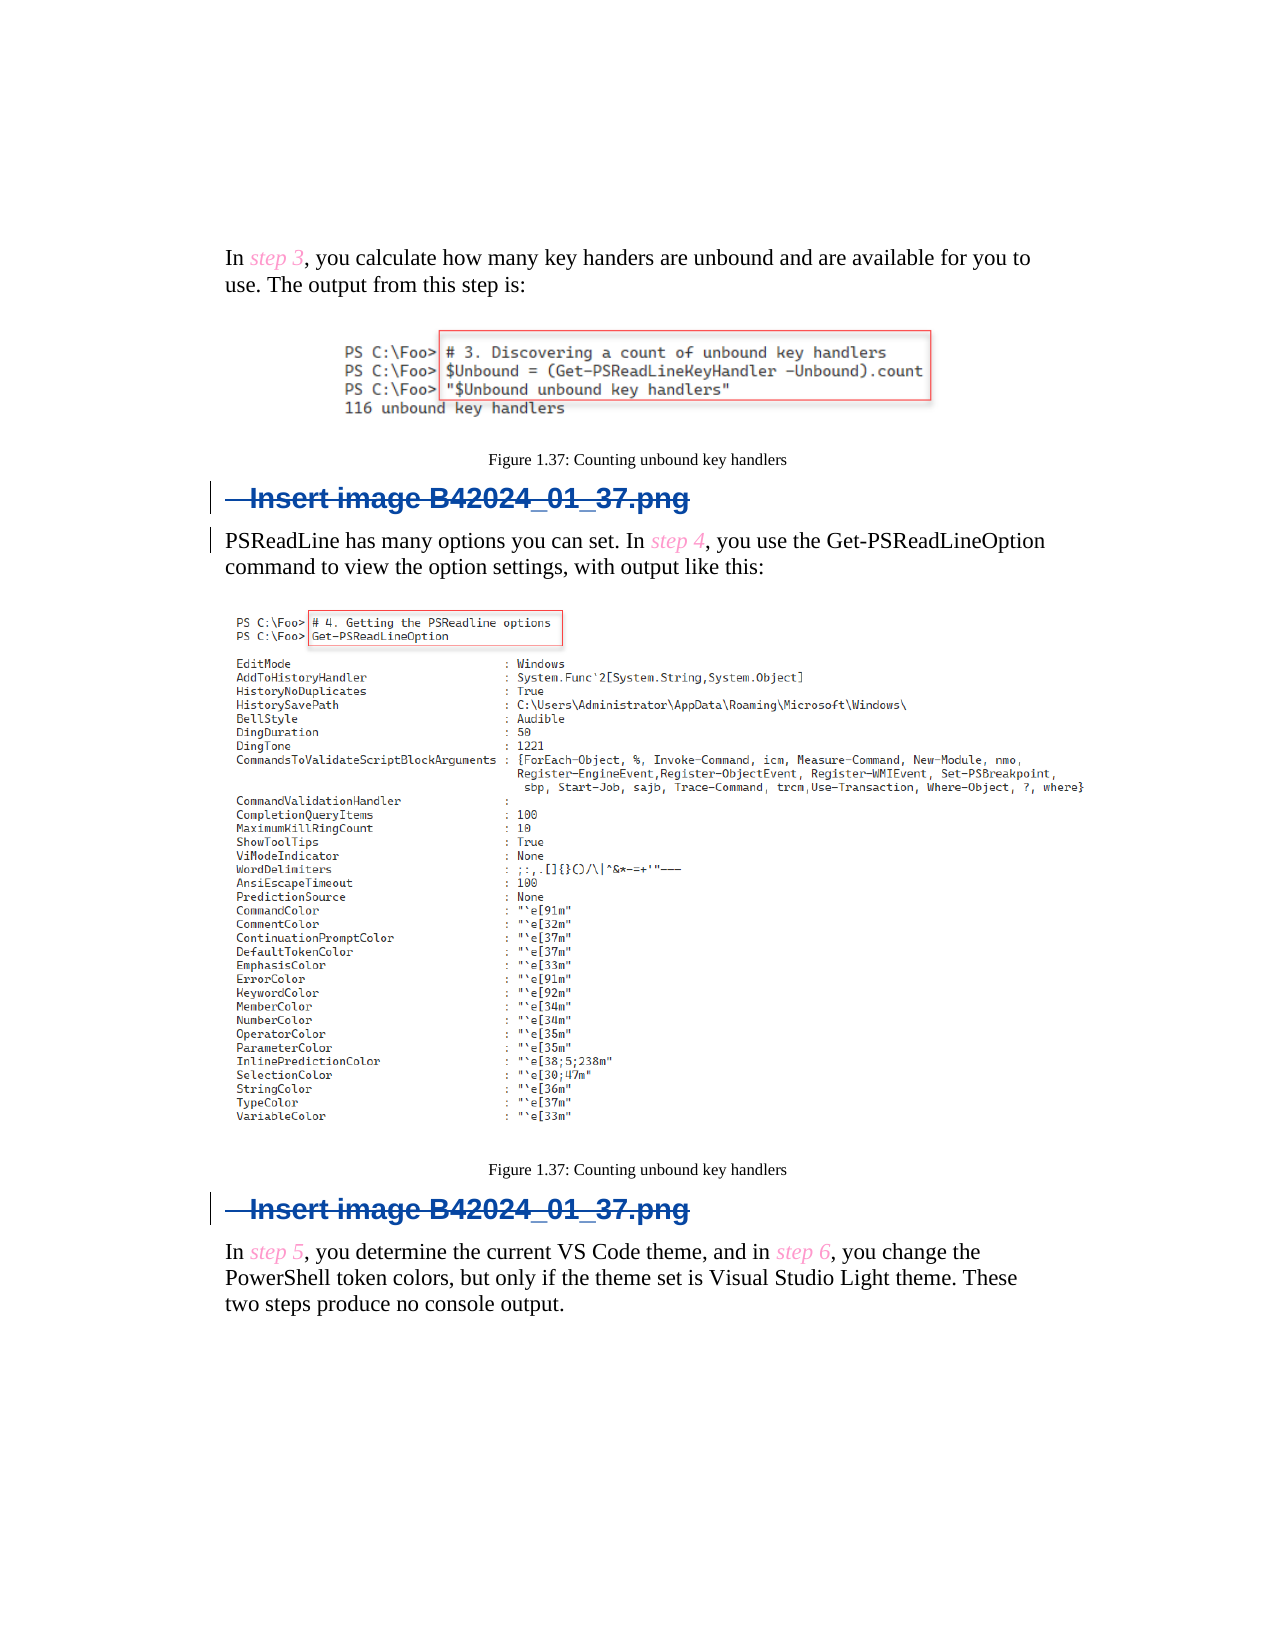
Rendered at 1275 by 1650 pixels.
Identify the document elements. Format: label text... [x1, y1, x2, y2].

text In step 3, you calculate how many key handers are unbound and are available for you to use. The output from this step is: [225, 244, 1050, 297]
picture [332, 322, 943, 425]
text In step 5, you determine the current VS Code theme, and in step 6, you change the PowerShell token colors, but only if the theme set is Visual Studio Light theme. These two steps produce no console output. [225, 1238, 1050, 1317]
text Figure 1.37: Counting unbound key handlers [225, 1160, 1050, 1179]
text Figure 1.37: Counting unbound key handlers [225, 449, 1050, 468]
text PSReadLine has many options you can set. In step 4, you use the Get-PSReadLineOption command to view the option settings, with output like this: [225, 527, 1050, 580]
picture [225, 604, 1096, 1136]
